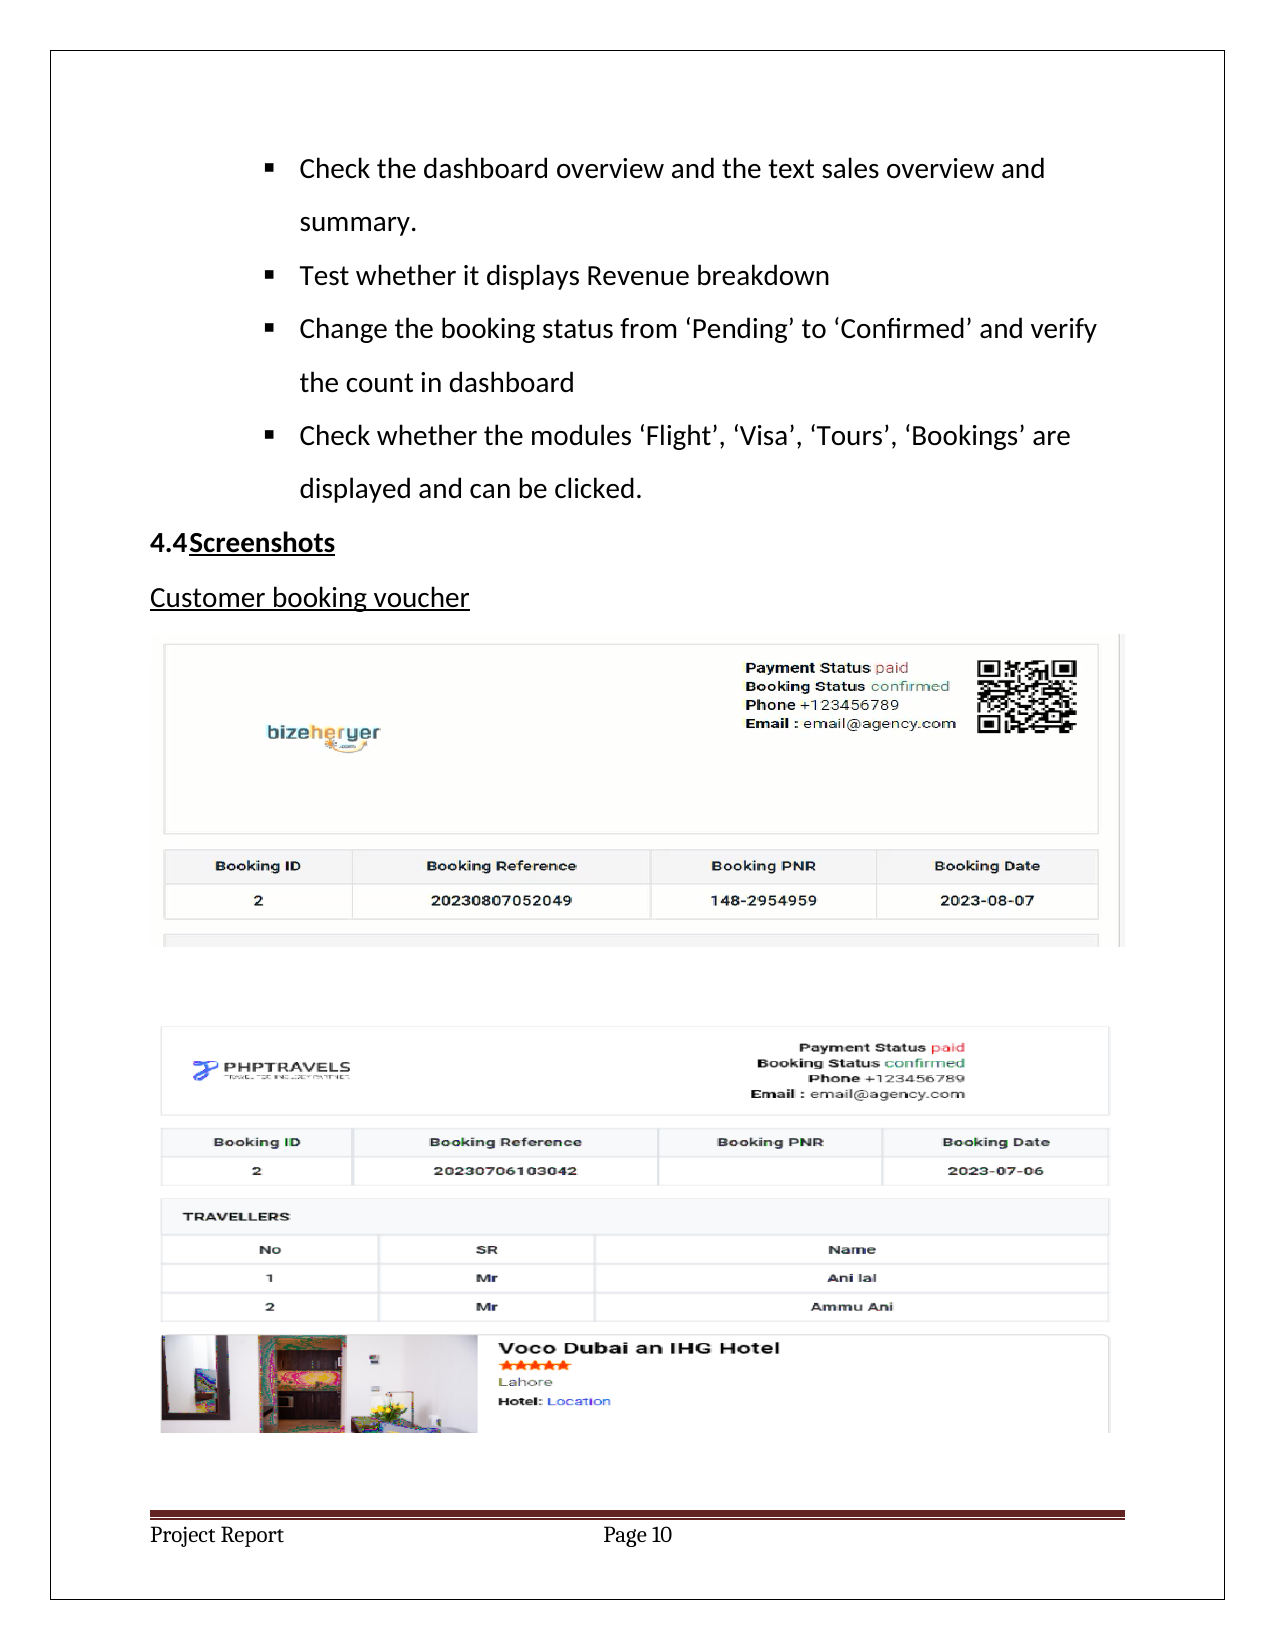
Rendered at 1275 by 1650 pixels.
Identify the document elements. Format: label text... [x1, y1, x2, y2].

list Test whether it displays Revenue breakdown [262, 257, 1125, 292]
picture [150, 1021, 1125, 1433]
list Check whether the modules ‘Flight’, ‘Visa’, ‘Tours’, ‘Bookings’ are displayed and can be clicked. [262, 417, 1125, 506]
list Check the dashboard overview and the text sales overview and summary. [262, 150, 1125, 239]
list Screenshots [150, 524, 1125, 560]
picture [150, 634, 1125, 947]
list Change the booking status from ‘Pending’ to ‘Confirmed’ and verify the count in dashboard [262, 310, 1125, 399]
text Customer booking voucher [150, 579, 1125, 615]
